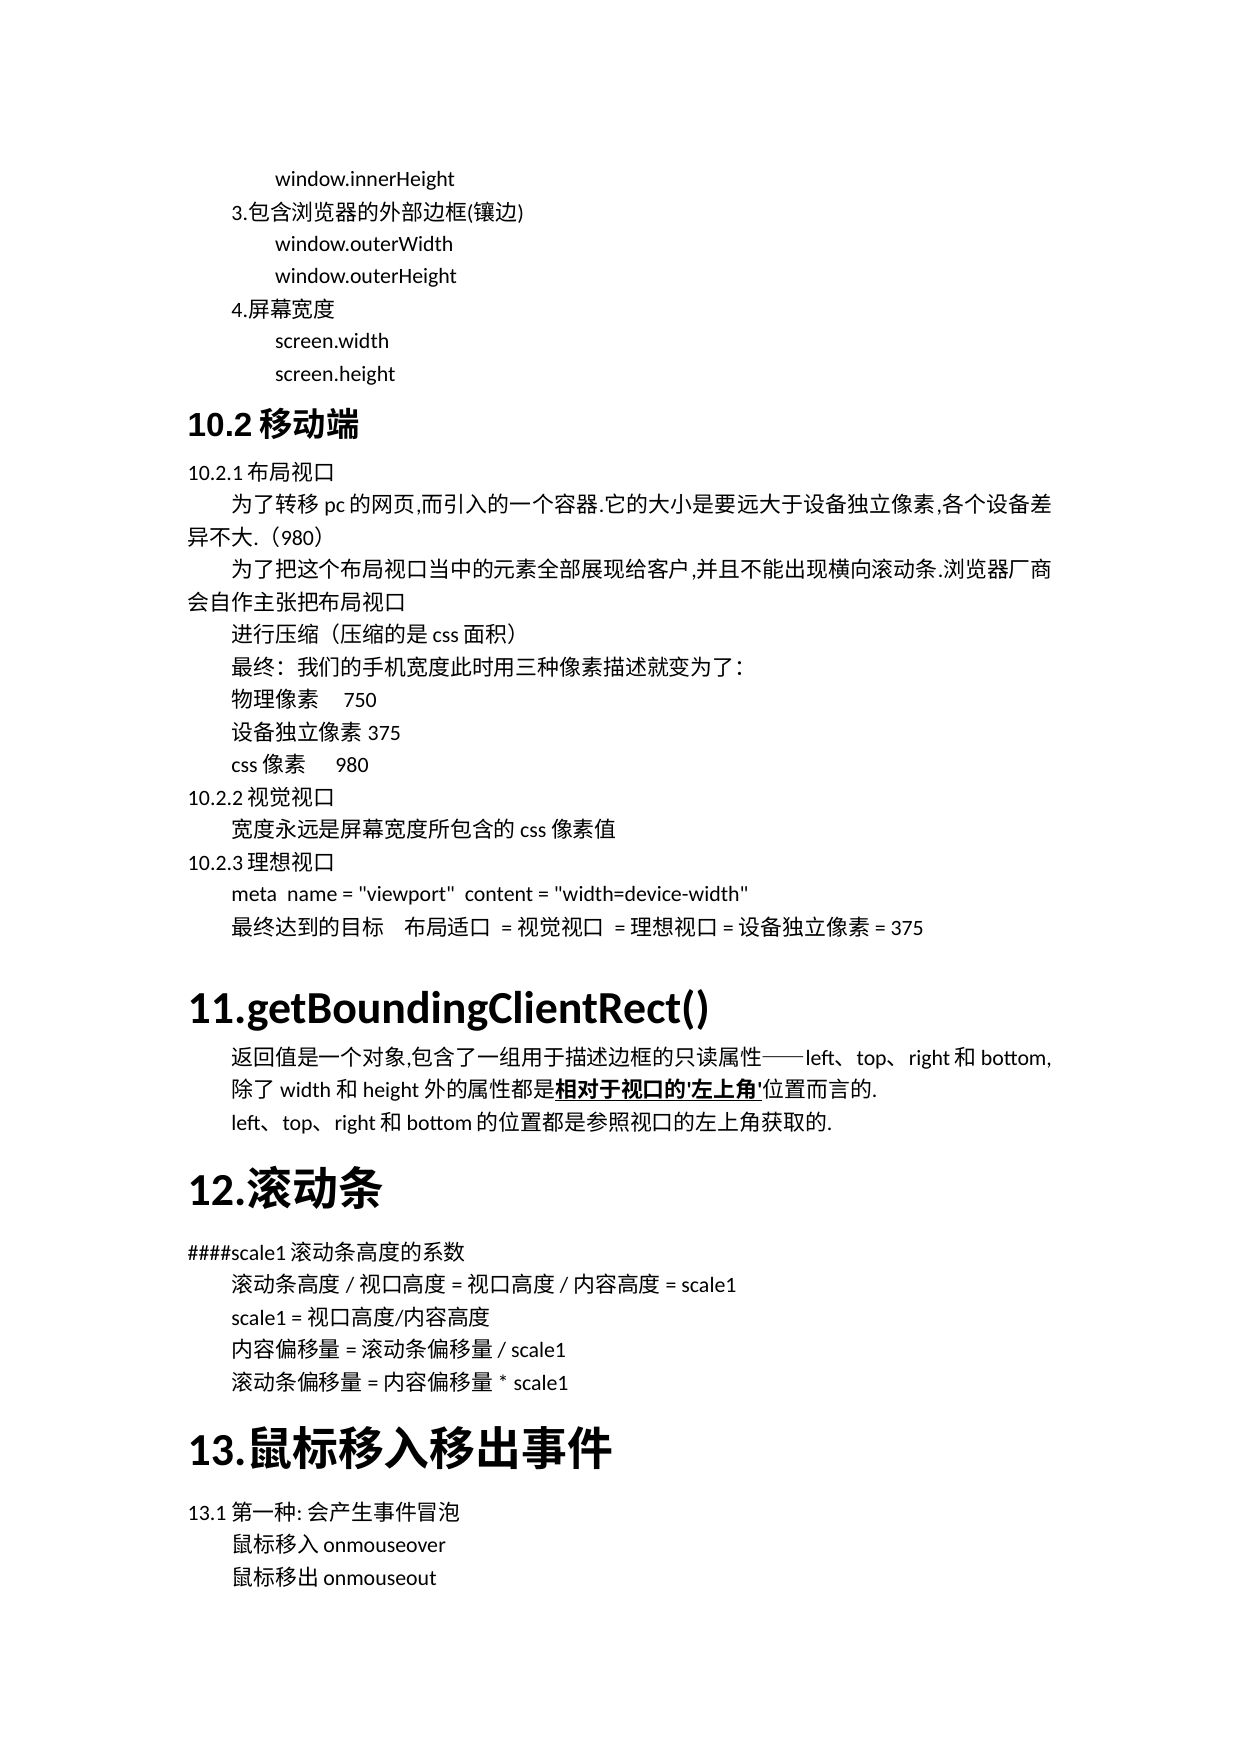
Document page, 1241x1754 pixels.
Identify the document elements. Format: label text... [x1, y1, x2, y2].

text 鼠标移出onmouseout [187, 1559, 1053, 1592]
text 最终：我们的手机宽度此时用三种像素描述就变为了： [187, 649, 1053, 682]
text 内容偏移量 = 滚动条偏移量 / scale1 [187, 1332, 1053, 1364]
text 进行压缩（压缩的是css面积） [187, 617, 1053, 649]
text 为了把这个布局视口当中的元素全部展现给客户,并且不能出现横向滚动条.浏览器厂商会自作主张把布局视口 [187, 552, 1053, 617]
text 最终达到的目标 布局适口 = 视觉视口 = 理想视口 = 设备独立像素 = 375 [187, 909, 1053, 942]
subtitle 13.鼠标移入移出事件 [187, 1397, 1053, 1494]
text window.outerWidth [231, 227, 1053, 259]
text left、top、right和bottom的位置都是参照视口的左上角获取的. [187, 1104, 1053, 1137]
text window.innerHeight [231, 162, 1053, 194]
subtitle 11.getBoundingClientRect() [187, 974, 1053, 1039]
text screen.height [231, 357, 1053, 389]
text 4.屏幕宽度 [187, 292, 1053, 324]
text 10.2.1布局视口 [187, 454, 1053, 487]
text screen.width [231, 324, 1053, 357]
text 返回值是一个对象,包含了一组用于描述边框的只读属性——left、top、right和bottom, [187, 1039, 1053, 1072]
text 为了转移pc的网页,而引入的一个容器.它的大小是要远大于设备独立像素,各个设备差异不大.（980） [187, 487, 1053, 552]
text window.outerHeight [231, 259, 1053, 292]
text 除了 width 和 height 外的属性都是相对于视口的'左上角'位置而言的. [187, 1072, 1053, 1104]
text 13.1第一种: 会产生事件冒泡 [187, 1494, 1053, 1527]
text css像素 980 [187, 747, 1053, 779]
text 滚动条偏移量 = 内容偏移量 * scale1 [187, 1364, 1053, 1397]
text scale1 = 视口高度/内容高度 [187, 1299, 1053, 1332]
text 物理像素 750 [187, 682, 1053, 714]
text 10.2.3理想视口 [187, 844, 1053, 877]
text 3.包含浏览器的外部边框(镶边) [187, 194, 1053, 227]
text 10.2.2视觉视口 [187, 779, 1053, 812]
subtitle 10.2移动端 [187, 389, 1053, 454]
text 设备独立像素 375 [187, 714, 1053, 747]
subtitle 12.滚动条 [187, 1137, 1053, 1234]
text 滚动条高度 / 视口高度 = 视口高度 / 内容高度 = scale1 [187, 1267, 1053, 1299]
text 宽度永远是屏幕宽度所包含的css像素值 [187, 812, 1053, 844]
text meta name = "viewport" content = "width=device-width" [187, 877, 1053, 909]
text ####scale1滚动条高度的系数 [187, 1234, 1053, 1267]
text 鼠标移入onmouseover [187, 1527, 1053, 1559]
